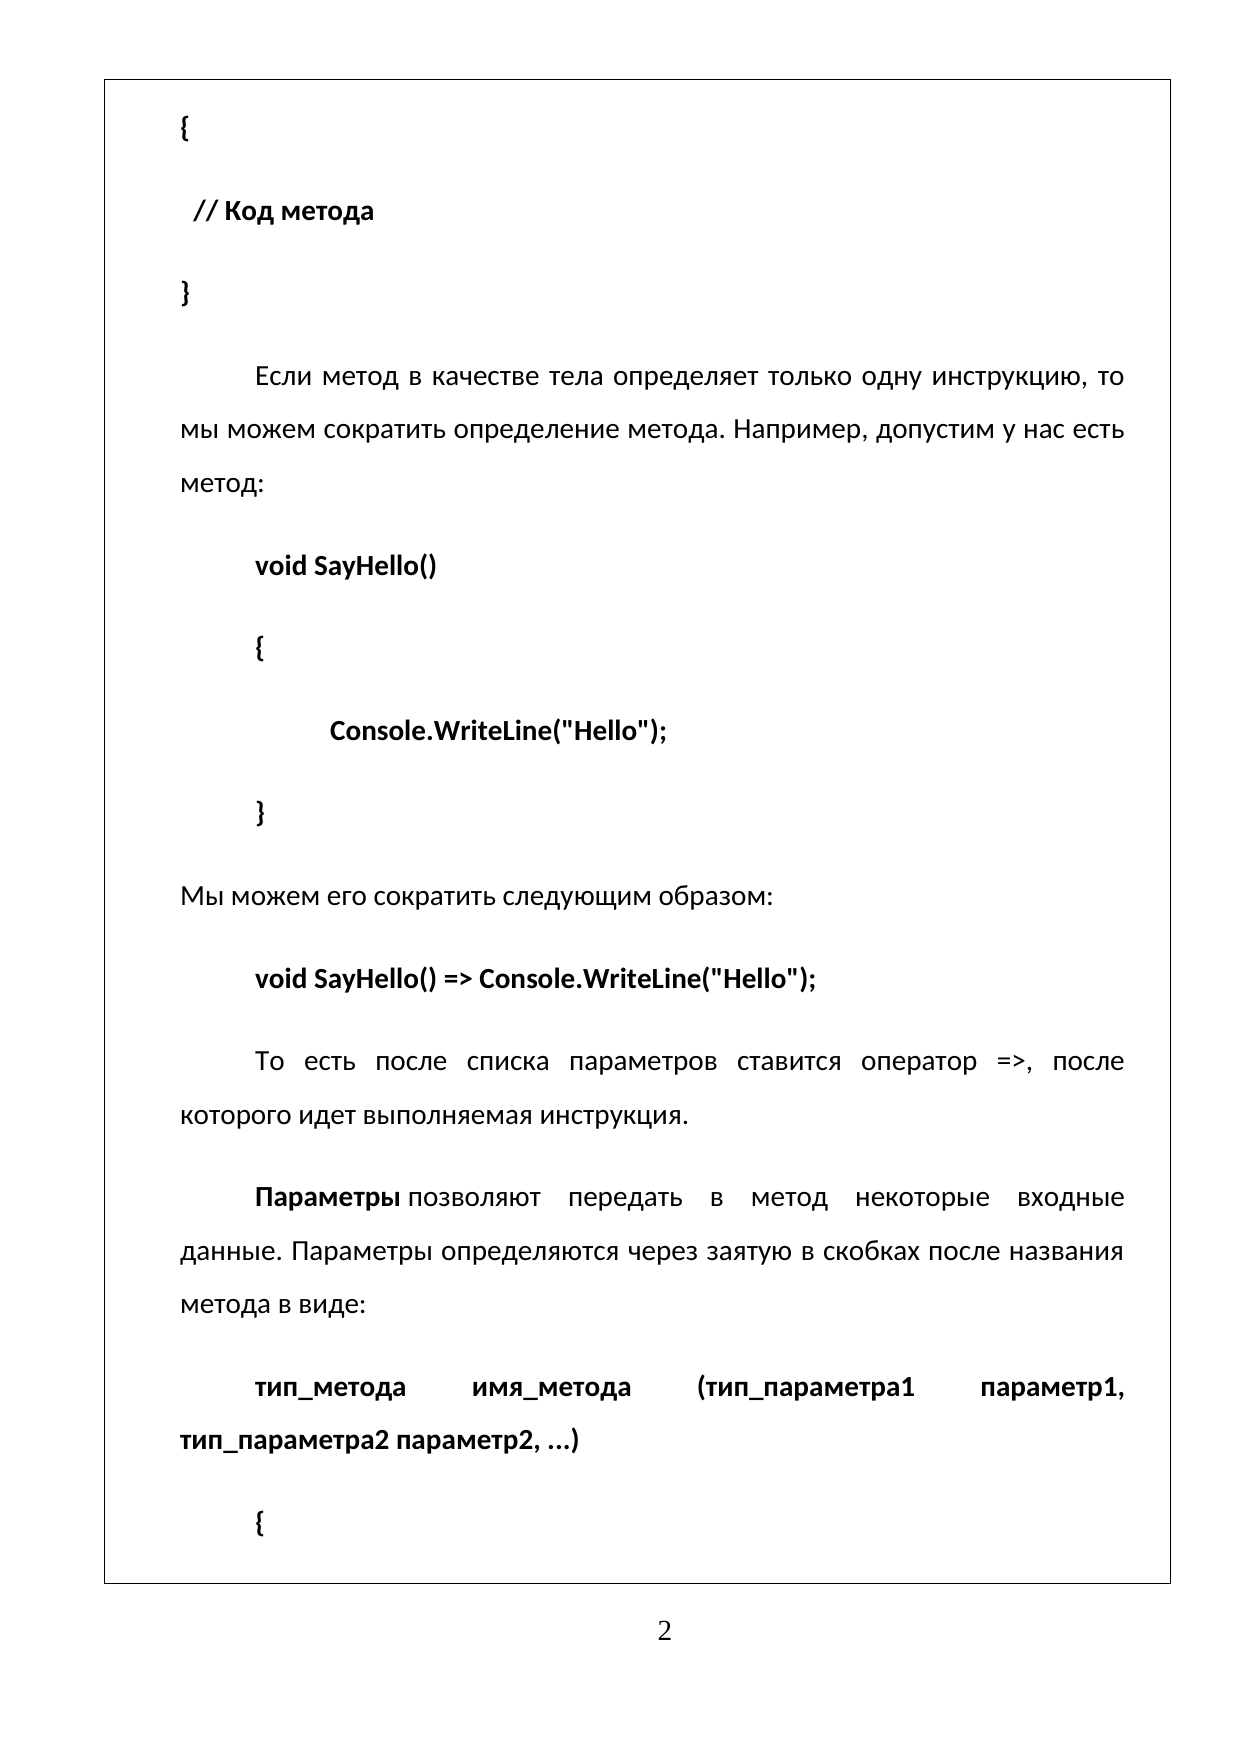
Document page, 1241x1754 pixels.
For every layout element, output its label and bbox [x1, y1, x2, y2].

table_cell [105, 80, 1170, 1583]
